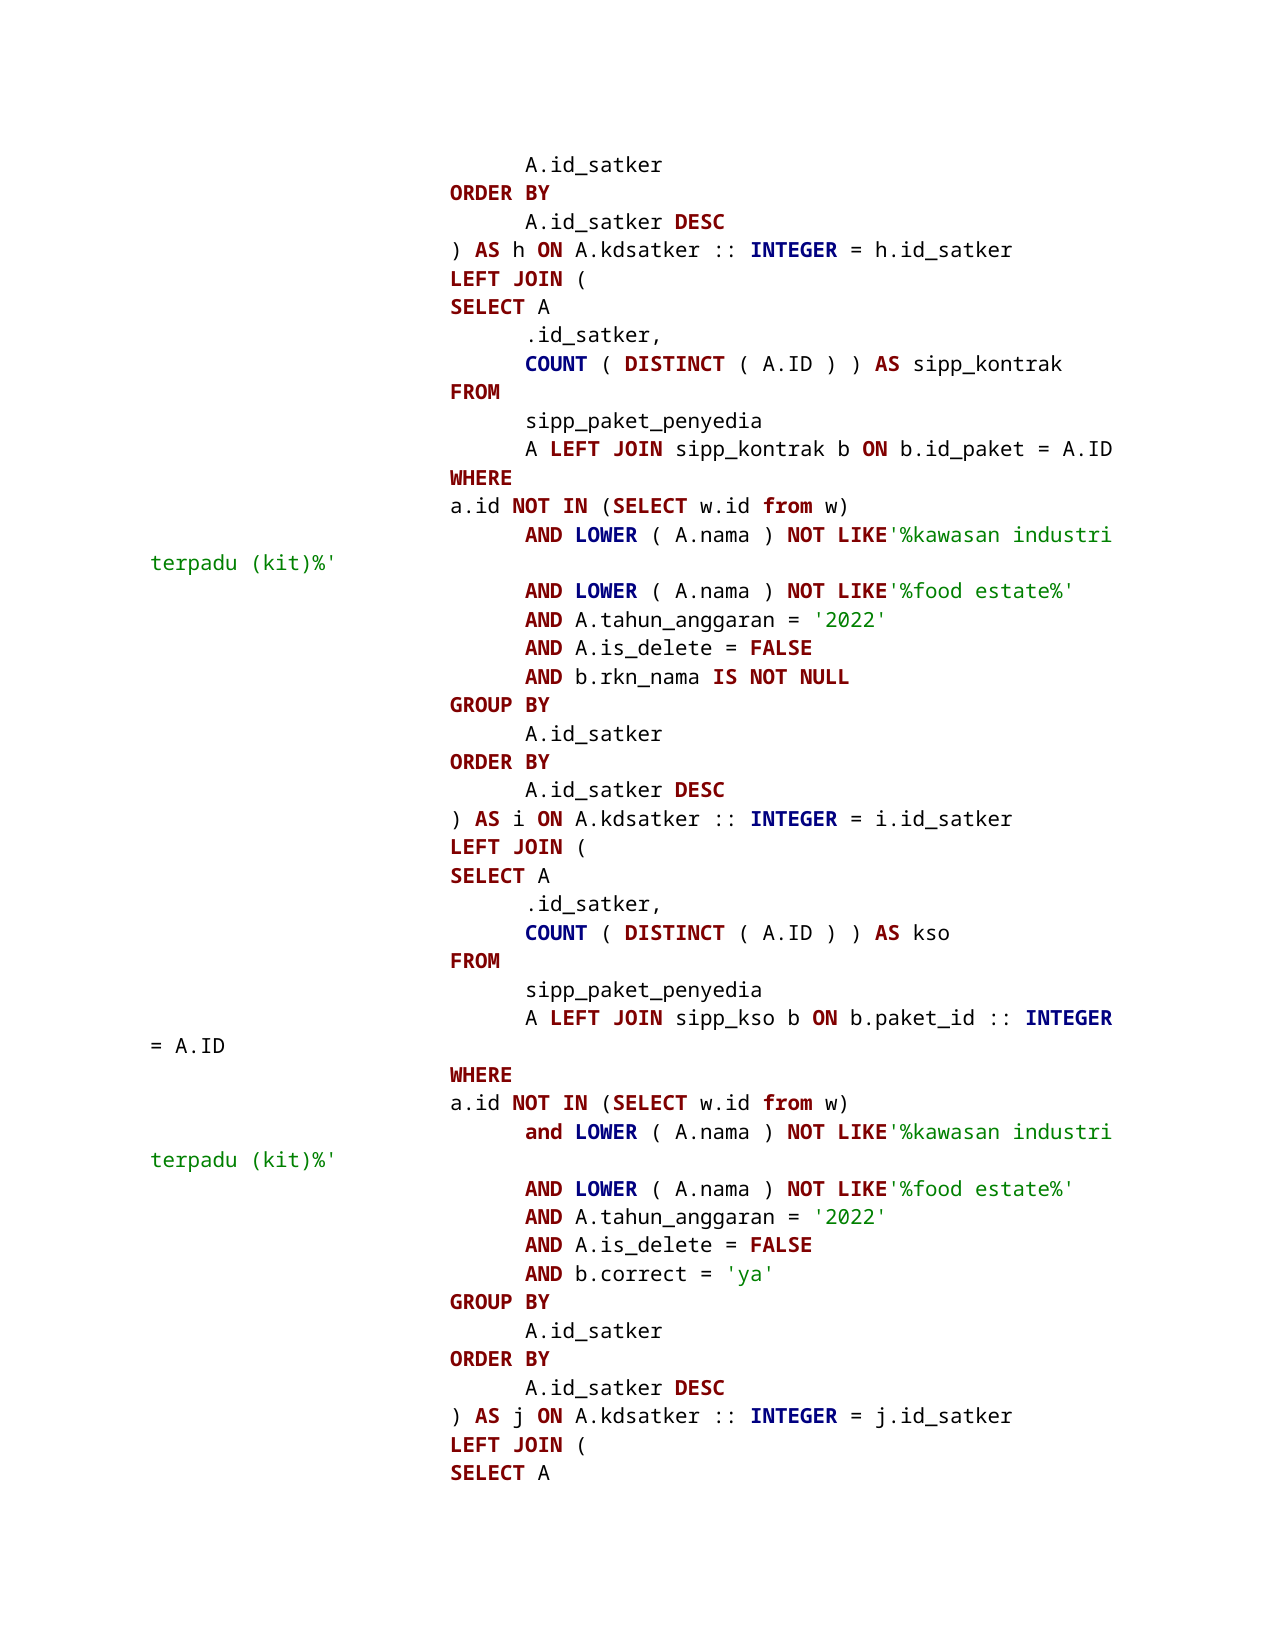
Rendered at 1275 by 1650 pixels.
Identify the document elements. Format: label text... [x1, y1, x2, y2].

text AND A.is_delete = FALSE [150, 1231, 1125, 1259]
text ) AS h ON A.kdsatker :: INTEGER = h.id_satker [150, 235, 1125, 264]
text .id_satker, [150, 321, 1125, 349]
text a.id NOT IN (SELECT w.id from w) [150, 1088, 1125, 1117]
text A LEFT JOIN sipp_kso b ON b.paket_id :: INTEGER = A.ID [150, 1003, 1125, 1060]
text ORDER BY [150, 1344, 1125, 1373]
text AND LOWER ( A.nama ) NOT LIKE'%food estate%' [150, 577, 1125, 605]
text ORDER BY [150, 747, 1125, 776]
text sipp_paket_penyedia [150, 975, 1125, 1003]
text ) AS j ON A.kdsatker :: INTEGER = j.id_satker [150, 1401, 1125, 1430]
text AND LOWER ( A.nama ) NOT LIKE'%food estate%' [150, 1174, 1125, 1202]
text LEFT JOIN ( [150, 264, 1125, 292]
text A.id_satker [150, 1316, 1125, 1344]
text AND b.rkn_nama IS NOT NULL [150, 662, 1125, 690]
text a.id NOT IN (SELECT w.id from w) [150, 491, 1125, 520]
text LEFT JOIN ( [150, 1430, 1125, 1458]
text FROM [150, 377, 1125, 406]
text ORDER BY [150, 178, 1125, 207]
text AND A.is_delete = FALSE [150, 633, 1125, 662]
text A.id_satker DESC [150, 776, 1125, 804]
text .id_satker, [150, 889, 1125, 918]
text WHERE [150, 463, 1125, 491]
text A LEFT JOIN sipp_kontrak b ON b.id_paket = A.ID [150, 434, 1125, 463]
text AND A.tahun_anggaran = '2022' [150, 605, 1125, 633]
text ) AS i ON A.kdsatker :: INTEGER = i.id_satker [150, 804, 1125, 832]
text A.id_satker DESC [150, 207, 1125, 235]
text FROM [150, 946, 1125, 975]
text AND b.correct = 'ya' [150, 1259, 1125, 1287]
text SELECT A [150, 1458, 1125, 1487]
text A.id_satker [150, 719, 1125, 747]
text AND A.tahun_anggaran = '2022' [150, 1202, 1125, 1231]
text WHERE [150, 1060, 1125, 1088]
text SELECT A [150, 292, 1125, 321]
text A.id_satker [150, 150, 1125, 178]
text COUNT ( DISTINCT ( A.ID ) ) AS kso [150, 918, 1125, 946]
text SELECT A [150, 861, 1125, 889]
text sipp_paket_penyedia [150, 406, 1125, 434]
text and LOWER ( A.nama ) NOT LIKE'%kawasan industri terpadu (kit)%' [150, 1117, 1125, 1174]
text A.id_satker DESC [150, 1373, 1125, 1401]
text GROUP BY [150, 1287, 1125, 1316]
text AND LOWER ( A.nama ) NOT LIKE'%kawasan industri terpadu (kit)%' [150, 520, 1125, 577]
text LEFT JOIN ( [150, 832, 1125, 861]
text GROUP BY [150, 690, 1125, 719]
text COUNT ( DISTINCT ( A.ID ) ) AS sipp_kontrak [150, 349, 1125, 377]
